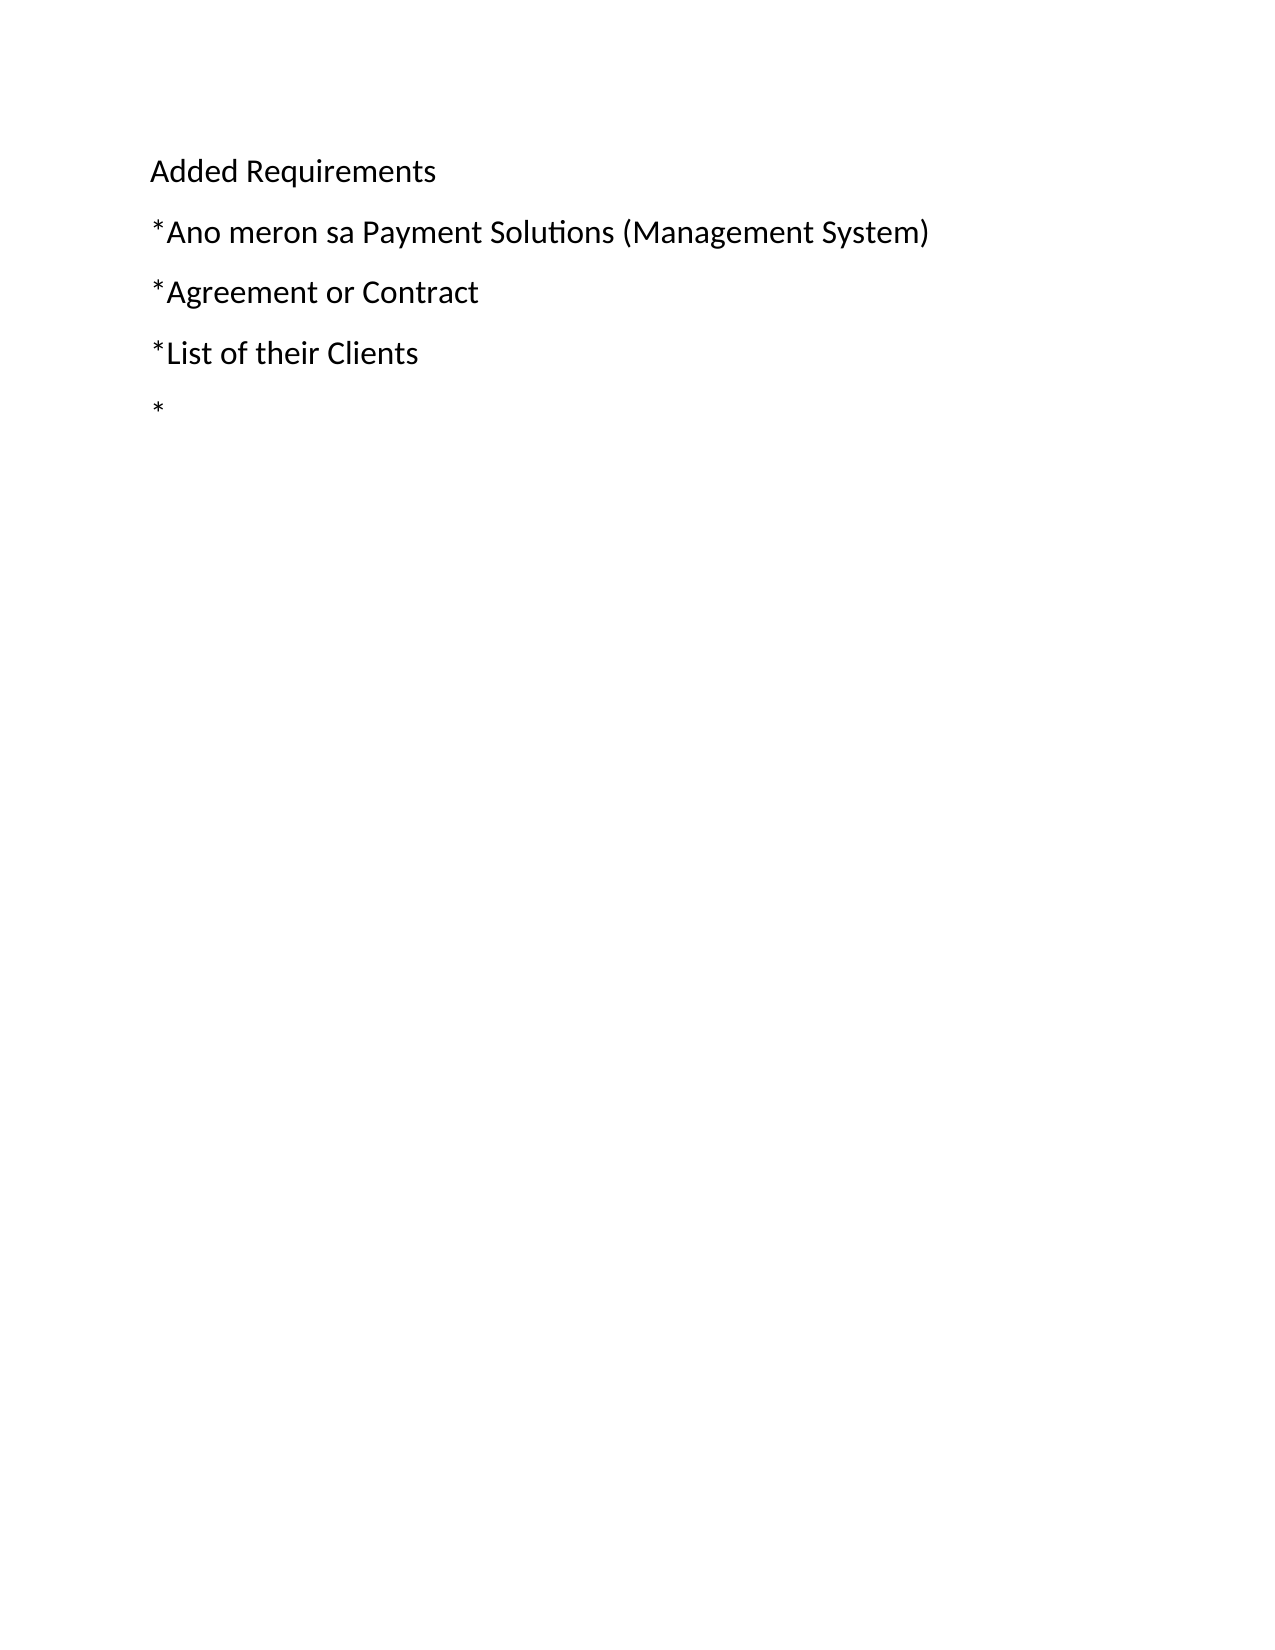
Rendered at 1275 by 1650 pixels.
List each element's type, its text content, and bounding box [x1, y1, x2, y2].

text *Ano meron sa Payment Solutions (Management System) [150, 211, 1125, 251]
text *List of their Clients [150, 332, 1125, 373]
text Added Requirements [150, 150, 1125, 191]
text * [150, 392, 1125, 433]
text *Agreement or Contract [150, 271, 1125, 312]
